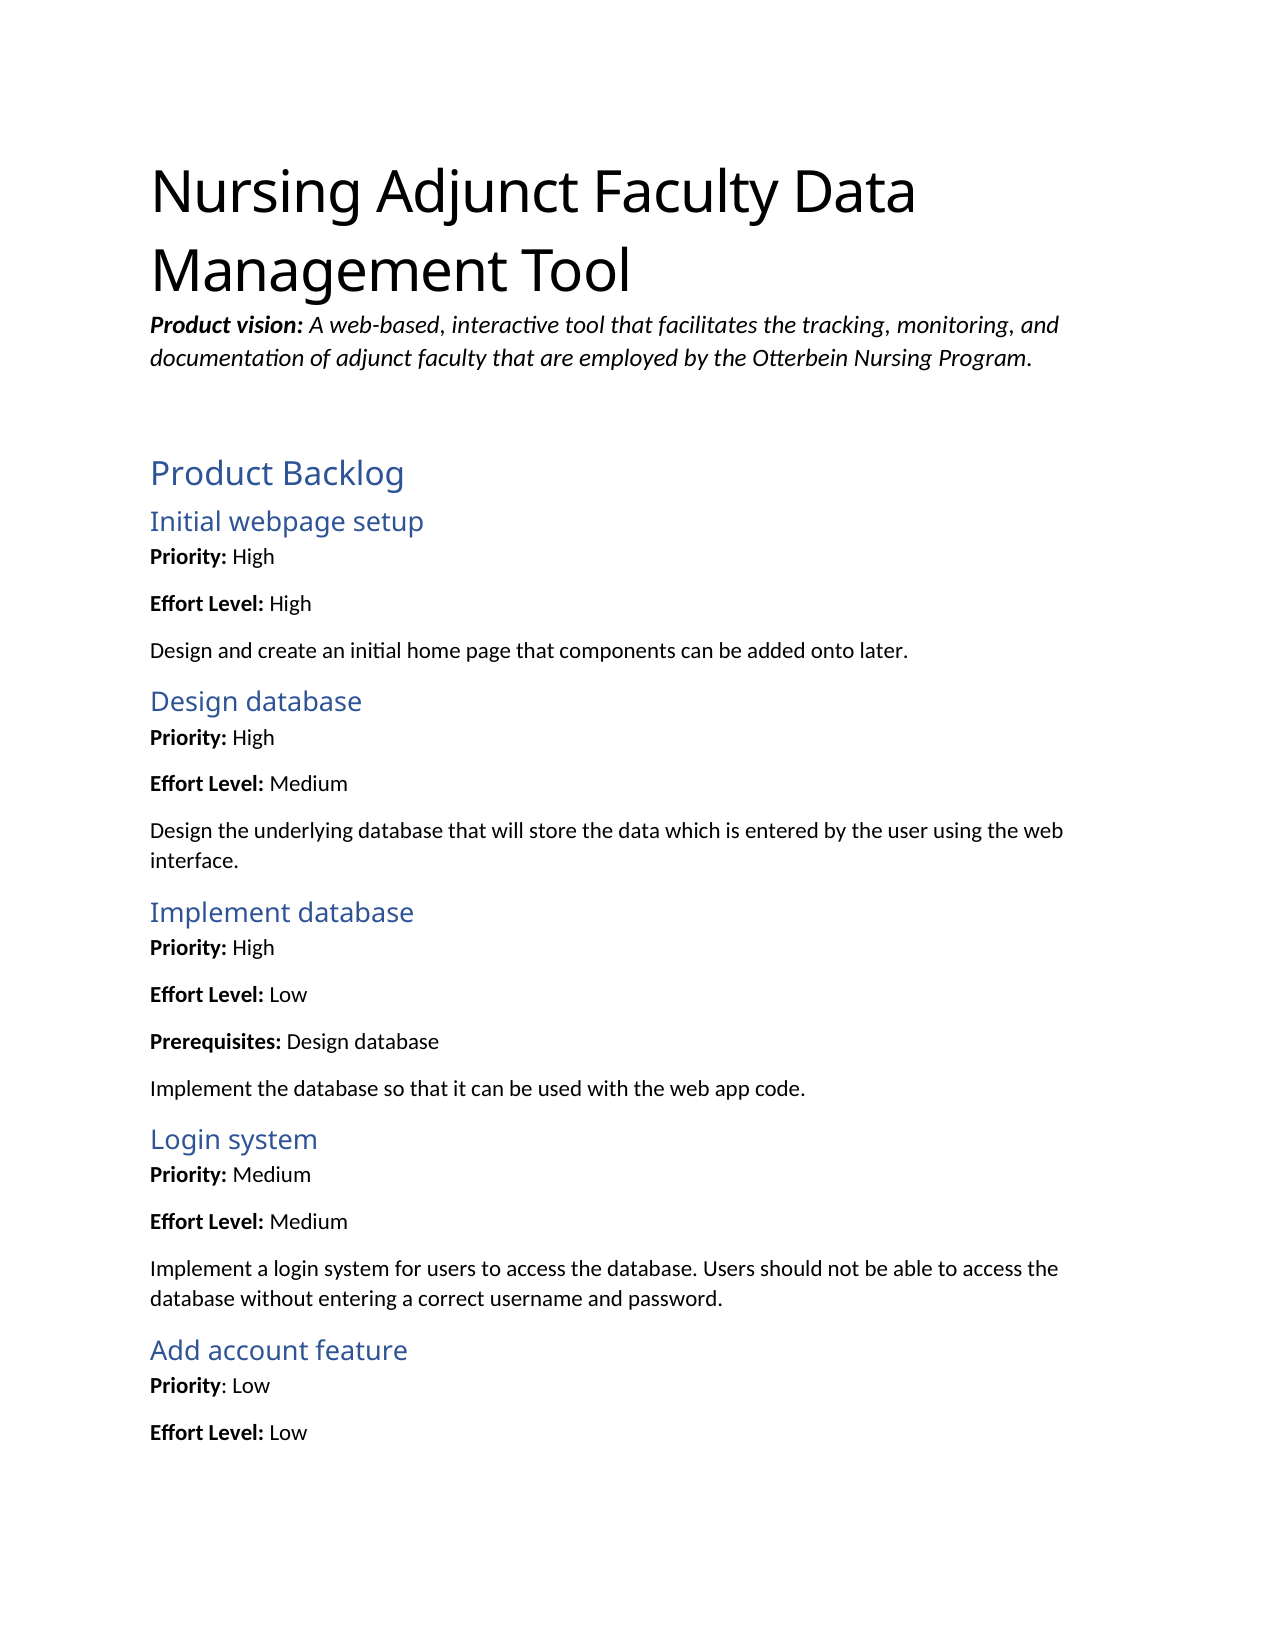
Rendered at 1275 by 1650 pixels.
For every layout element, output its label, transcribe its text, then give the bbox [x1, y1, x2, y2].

text Priority: Medium [150, 1161, 1125, 1189]
text Prerequisites: Design database [150, 1027, 1125, 1055]
text Priority: Low [150, 1371, 1125, 1399]
title Nursing Adjunct Faculty Data Management Tool [150, 150, 1125, 309]
text Effort Level: Low [150, 980, 1125, 1008]
text Effort Level: Low [150, 1418, 1125, 1446]
subtitle Implement database [150, 893, 1125, 930]
text Implement a login system for users to access the database. Users should not be able to access the database without entering a correct username and password. [150, 1254, 1125, 1313]
text Effort Level: Medium [150, 769, 1125, 798]
subtitle Product Backlog [150, 449, 1125, 495]
text Priority: High [150, 723, 1125, 751]
text Effort Level: High [150, 589, 1125, 617]
text Product vision: A web-based, interactive tool that facilitates the tracking, monitoring, and documentation of adjunct faculty that are employed by the Otterbein Nursing Program. [150, 309, 1125, 372]
subtitle Initial webpage setup [150, 502, 1125, 539]
text Design and create an initial home page that components can be added onto later. [150, 636, 1125, 664]
text Implement the database so that it can be used with the web app code. [150, 1074, 1125, 1102]
text Priority: High [150, 542, 1125, 570]
text Design the underlying database that will store the data which is entered by the user using the web interface. [150, 816, 1125, 875]
subtitle Design database [150, 683, 1125, 720]
subtitle Add account feature [150, 1331, 1125, 1368]
text Effort Level: Medium [150, 1207, 1125, 1236]
subtitle Login system [150, 1121, 1125, 1158]
text Priority: High [150, 933, 1125, 961]
